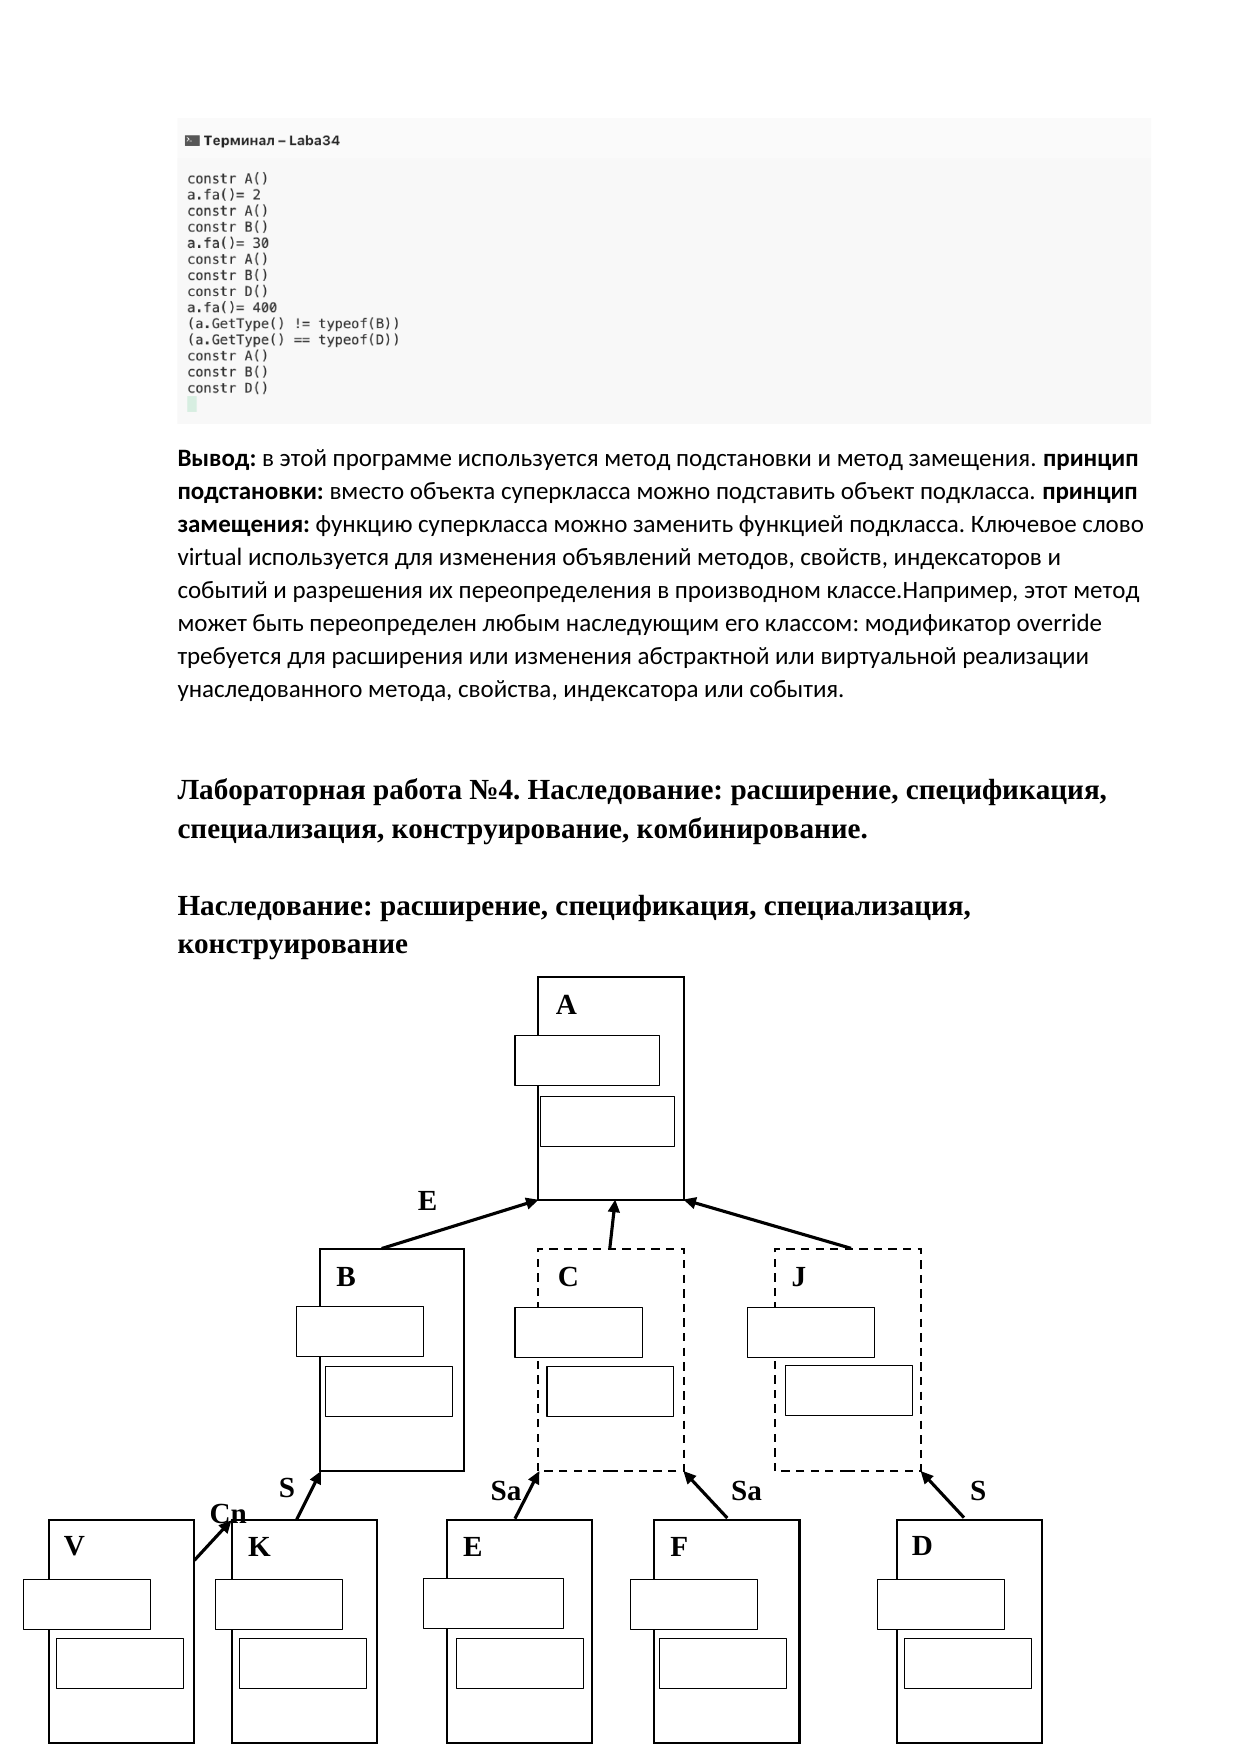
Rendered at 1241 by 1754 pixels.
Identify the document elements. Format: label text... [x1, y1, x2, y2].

text Наследование: расширение, спецификация, специализация, конструирование [177, 888, 1152, 960]
picture [177, 118, 1152, 424]
text Лабораторная работа №4. Наследование: расширение, спецификация, специализация, конструирование, комбинирование. [177, 772, 1152, 844]
text Вывод: в этой программе используется метод подстановки и метод замещения. принцип подстановки: вместо объекта суперкласса можно подставить объект подкласса. принцип замещения: функцию суперкласса можно заменить функцией подкласса. Ключевое слово virtual используется для изменения объявлений методов, свойств, индексаторов и событий и разрешения их переопределения в производном классе.Например, этот метод может быть переопределен любым наследующим его классом: модификатор override требуется для расширения или изменения абстрактной или виртуальной реализации унаследованного метода, свойства, индексатора или события. [177, 443, 1152, 703]
